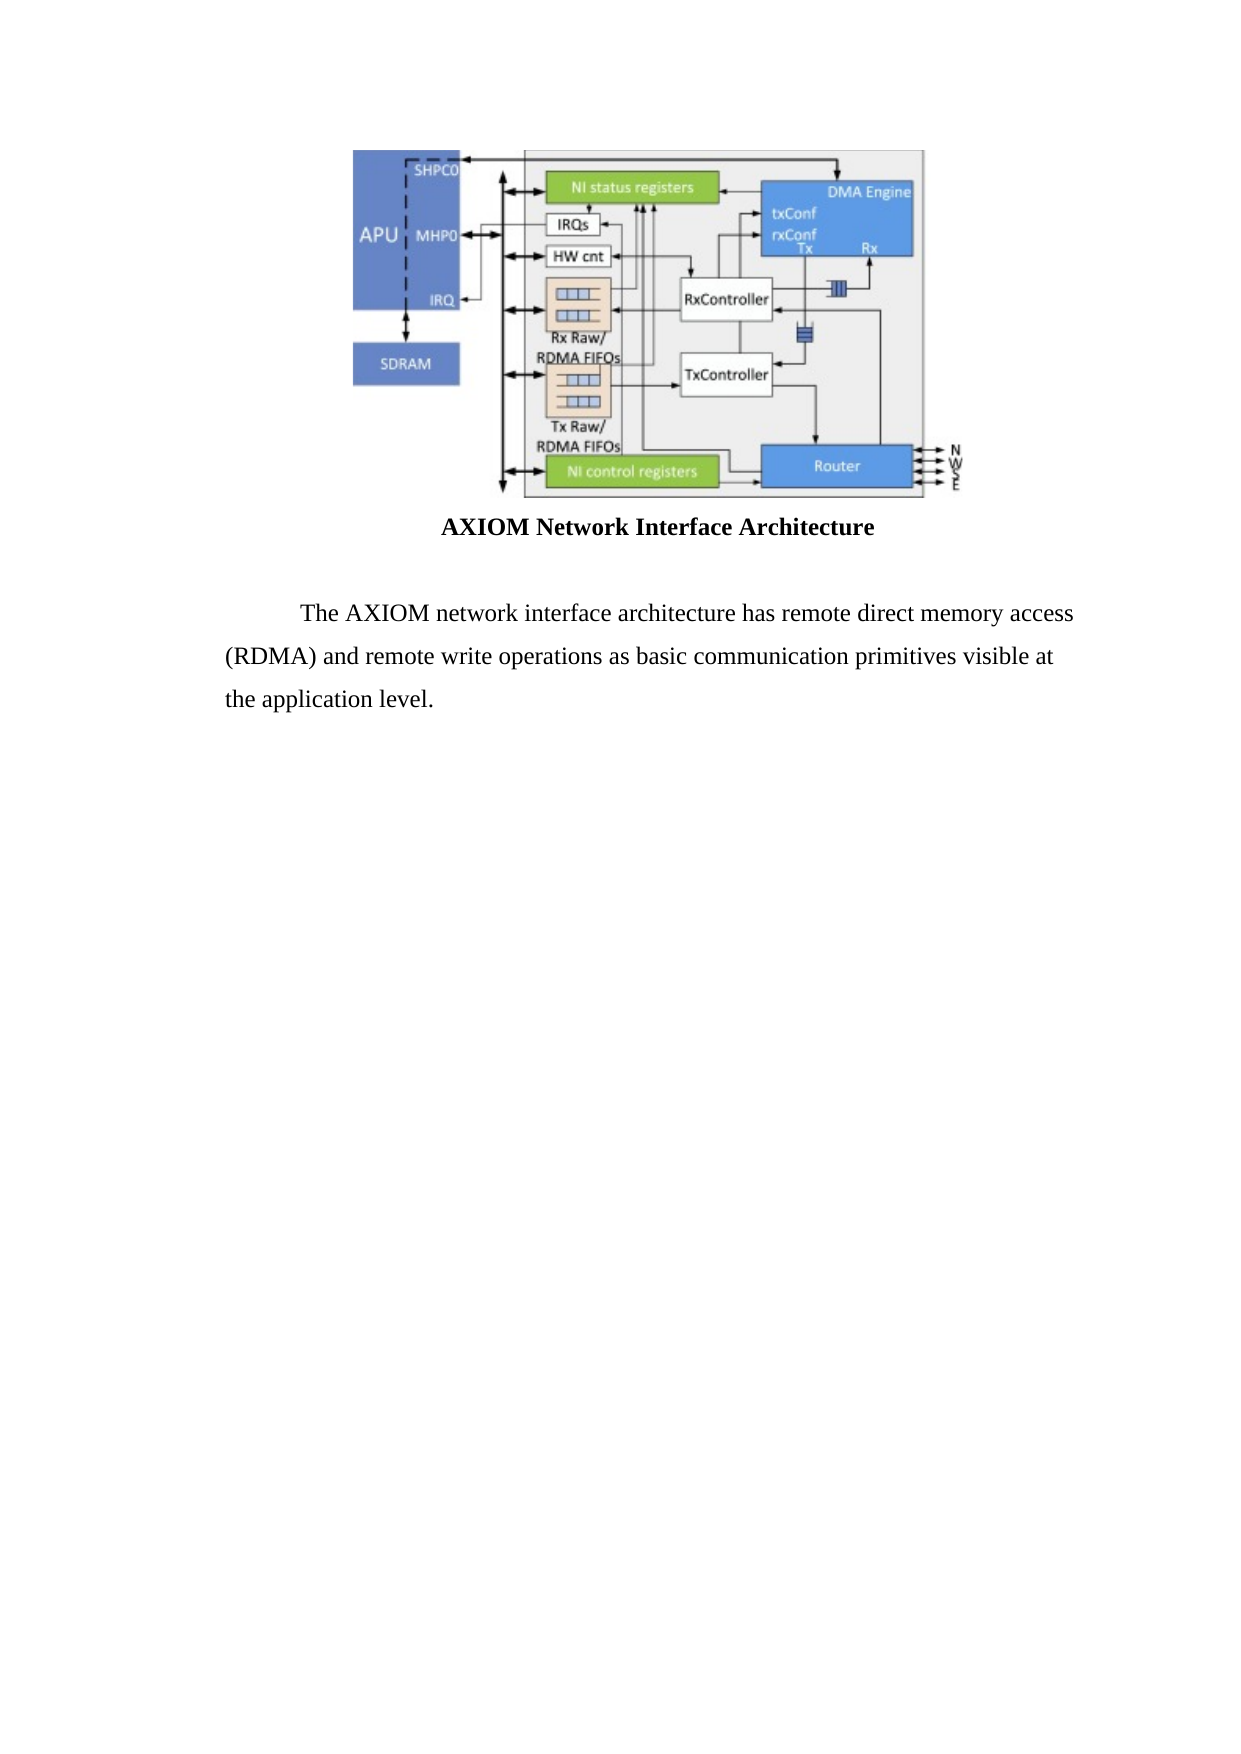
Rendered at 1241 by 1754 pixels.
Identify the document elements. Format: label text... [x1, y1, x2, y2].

text The AXIOM network interface architecture has remote direct memory access (RDMA) and remote write operations as basic communication primitives visible at the application level. [225, 598, 1090, 713]
text AXIOM Network Interface Architecture [225, 512, 1090, 541]
picture [352, 150, 963, 498]
